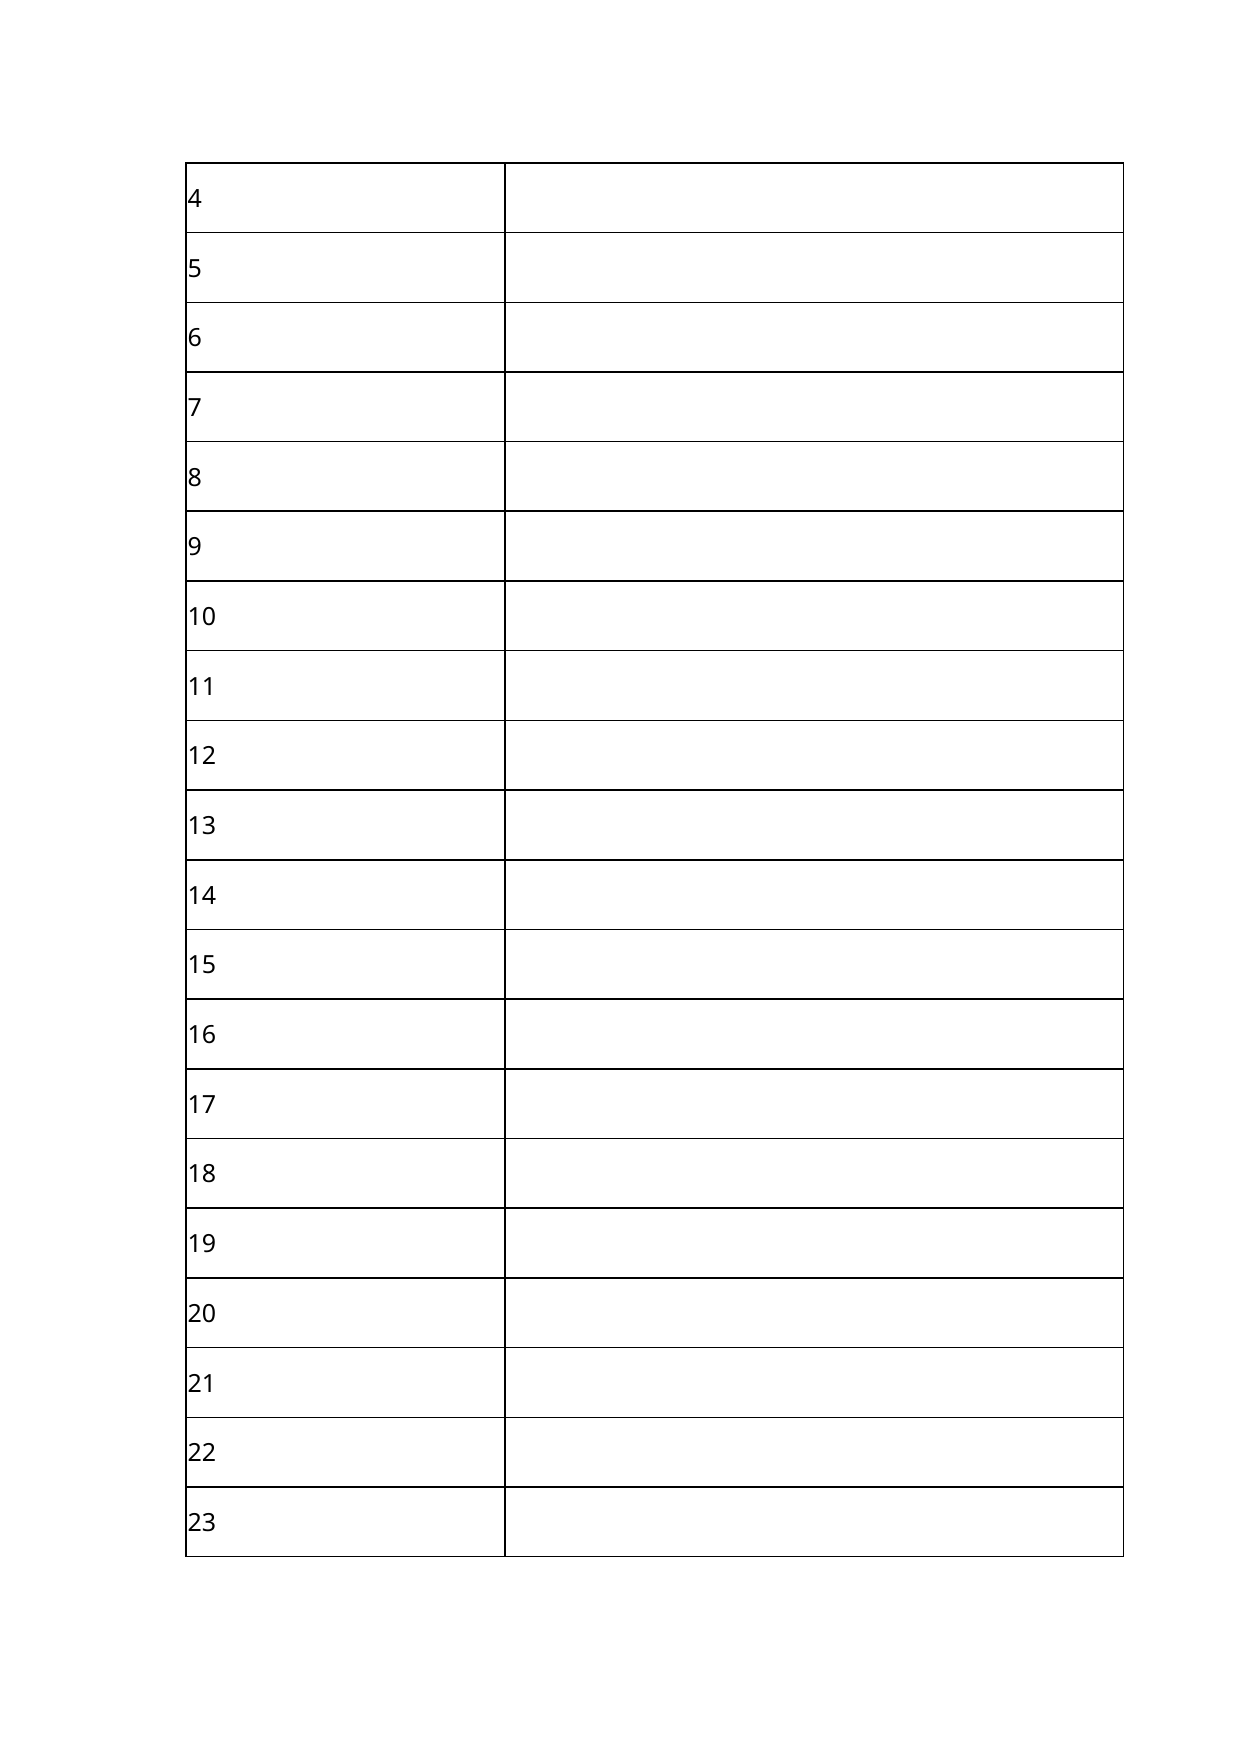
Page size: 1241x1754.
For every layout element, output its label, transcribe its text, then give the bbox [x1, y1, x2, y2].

table_cell 4 [187, 164, 504, 232]
table_cell 9 [187, 512, 504, 580]
table_cell 5 [187, 233, 504, 301]
table_cell [506, 512, 1123, 580]
table_cell [506, 791, 1123, 859]
table_cell 17 [187, 1070, 504, 1138]
table_cell [506, 861, 1123, 928]
table_cell [506, 1000, 1123, 1068]
table_cell 8 [187, 442, 504, 510]
table_cell [506, 930, 1123, 998]
table_cell 21 [187, 1348, 504, 1416]
table_cell 23 [187, 1488, 504, 1556]
table_cell 6 [187, 303, 504, 371]
table_cell [506, 1488, 1123, 1556]
table_cell [506, 1418, 1123, 1486]
table_cell [506, 1279, 1123, 1347]
table_cell 11 [187, 651, 504, 719]
table_cell [506, 651, 1123, 719]
table_cell 19 [187, 1209, 504, 1277]
table_cell 22 [187, 1418, 504, 1486]
table_cell [506, 1209, 1123, 1277]
table_cell 13 [187, 791, 504, 859]
table_cell [506, 373, 1123, 441]
table_cell [506, 442, 1123, 510]
table_cell 12 [187, 721, 504, 789]
table_cell 16 [187, 1000, 504, 1068]
table_cell [506, 1070, 1123, 1138]
table_cell 18 [187, 1139, 504, 1207]
table_cell 20 [187, 1279, 504, 1347]
table_cell [506, 233, 1123, 301]
table_cell 10 [187, 582, 504, 650]
table_cell [506, 721, 1123, 789]
table_cell [506, 582, 1123, 650]
table_cell 15 [187, 930, 504, 998]
table_cell 7 [187, 373, 504, 441]
table_cell [506, 164, 1123, 232]
table_cell 14 [187, 861, 504, 928]
table_cell [506, 303, 1123, 371]
table_cell [506, 1139, 1123, 1207]
table_cell [506, 1348, 1123, 1416]
